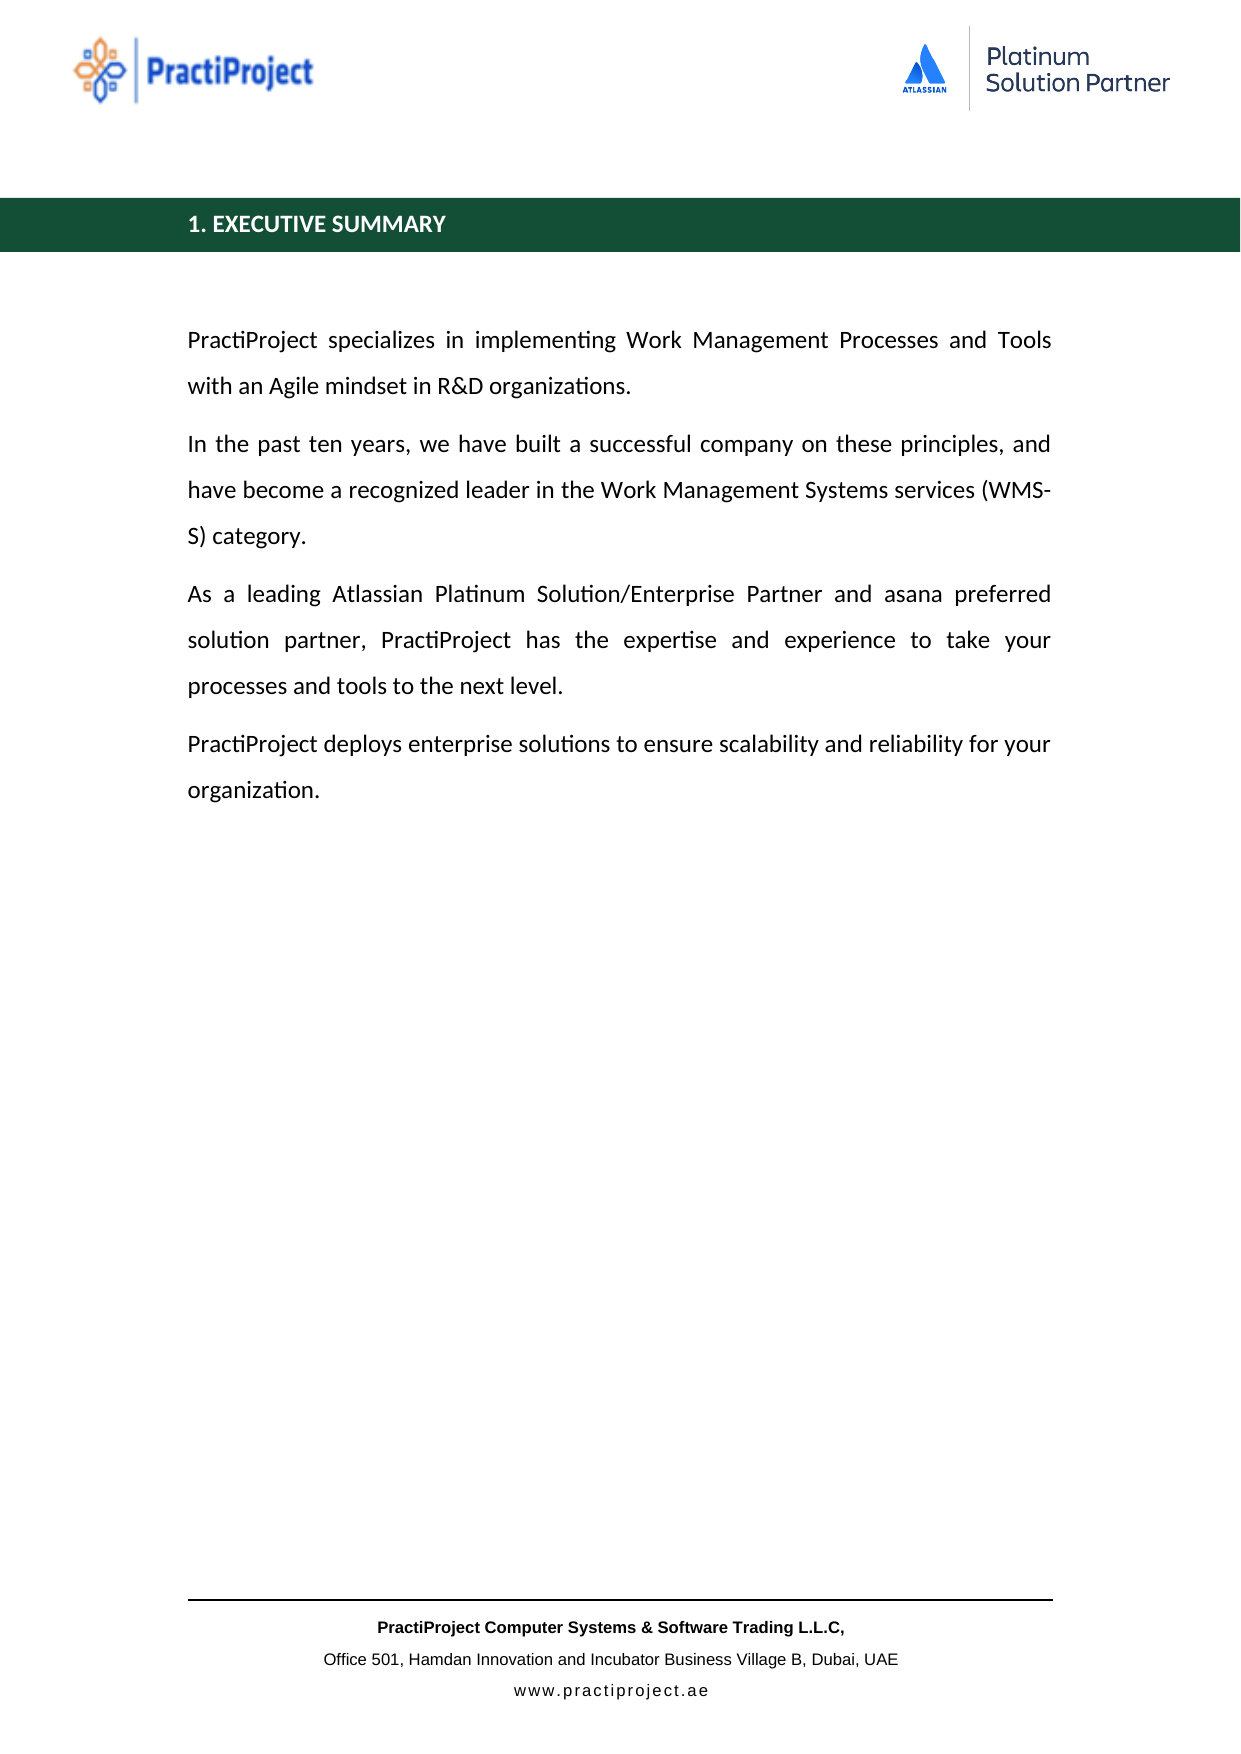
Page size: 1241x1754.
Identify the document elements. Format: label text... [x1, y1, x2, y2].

text PractiProject deploys enterprise solutions to ensure scalability and reliability for your organization. [187, 728, 1053, 804]
text In the past ten years, we have built a successful company on these principles, and have become a recognized leader in the Work Management Systems services (WMS-S) category. [187, 429, 1053, 551]
text PractiProject specializes in implementing Work Management Processes and Tools with an Agile mindset in R&D organizations. [187, 325, 1053, 401]
picture [879, 9, 1236, 127]
text As a leading Atlassian Platinum Solution/Enterprise Partner and asana preferred solution partner, PractiProject has the expertise and experience to take your processes and tools to the next level. [187, 578, 1053, 700]
text 1. EXECUTIVE SUMMARY [187, 208, 1053, 239]
picture [66, 32, 324, 109]
